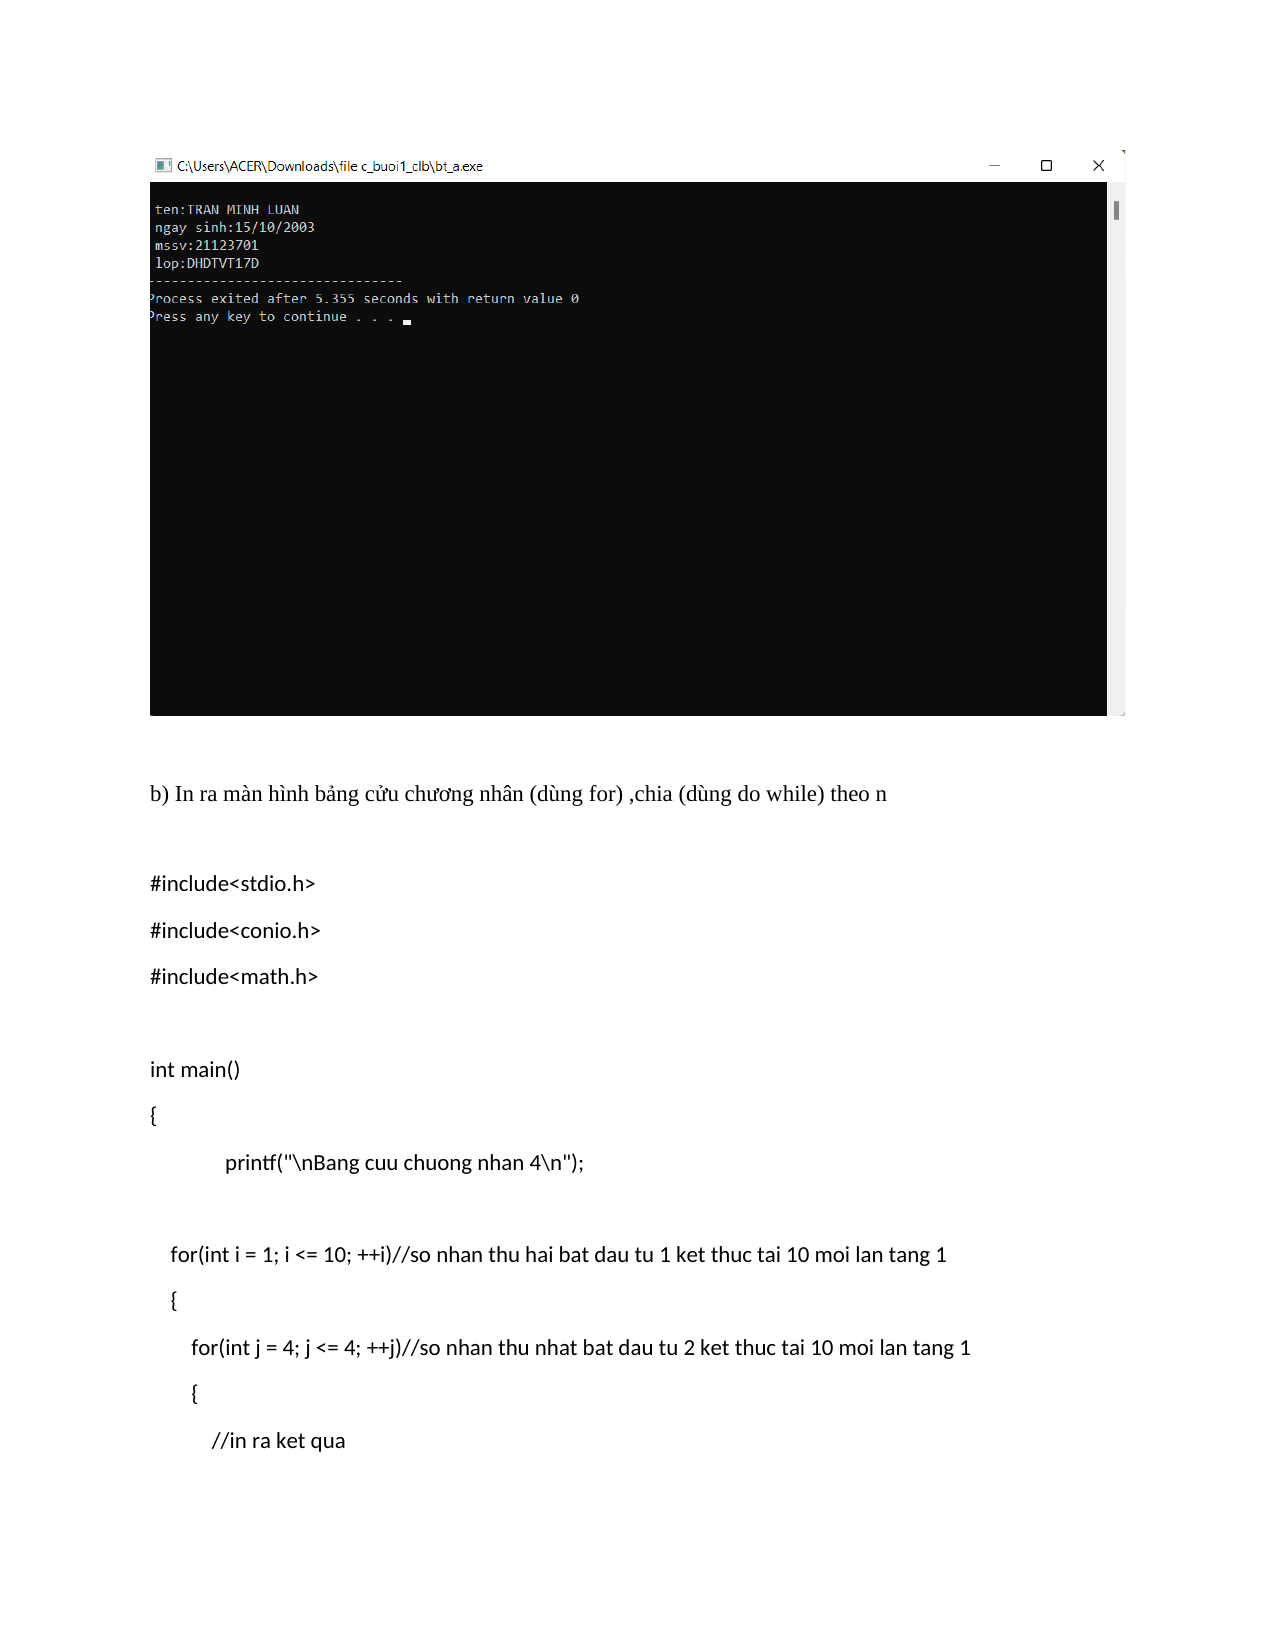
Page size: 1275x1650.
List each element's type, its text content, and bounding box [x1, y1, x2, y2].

text b) In ra màn hình bảng cửu chương nhân (dùng for) ,chia (dùng do while) theo n [150, 780, 1125, 807]
text for(int j = 4; j <= 4; ++j)//so nhan thu nhat bat dau tu 2 ket thuc tai 10 moi lan tang 1 [150, 1333, 1125, 1361]
text #include<conio.h> [150, 916, 1125, 944]
text { [150, 1287, 1125, 1315]
text { [150, 1101, 1125, 1129]
text #include<stdio.h> [150, 869, 1125, 897]
text { [150, 1379, 1125, 1407]
text printf("\nBang cuu chuong nhan 4\n"); [150, 1148, 1125, 1176]
text int main() [150, 1055, 1125, 1083]
text //in ra ket qua [150, 1426, 1125, 1454]
picture [150, 150, 1125, 716]
text for(int i = 1; i <= 10; ++i)//so nhan thu hai bat dau tu 1 ket thuc tai 10 moi lan tang 1 [150, 1240, 1125, 1268]
text #include<math.h> [150, 962, 1125, 990]
